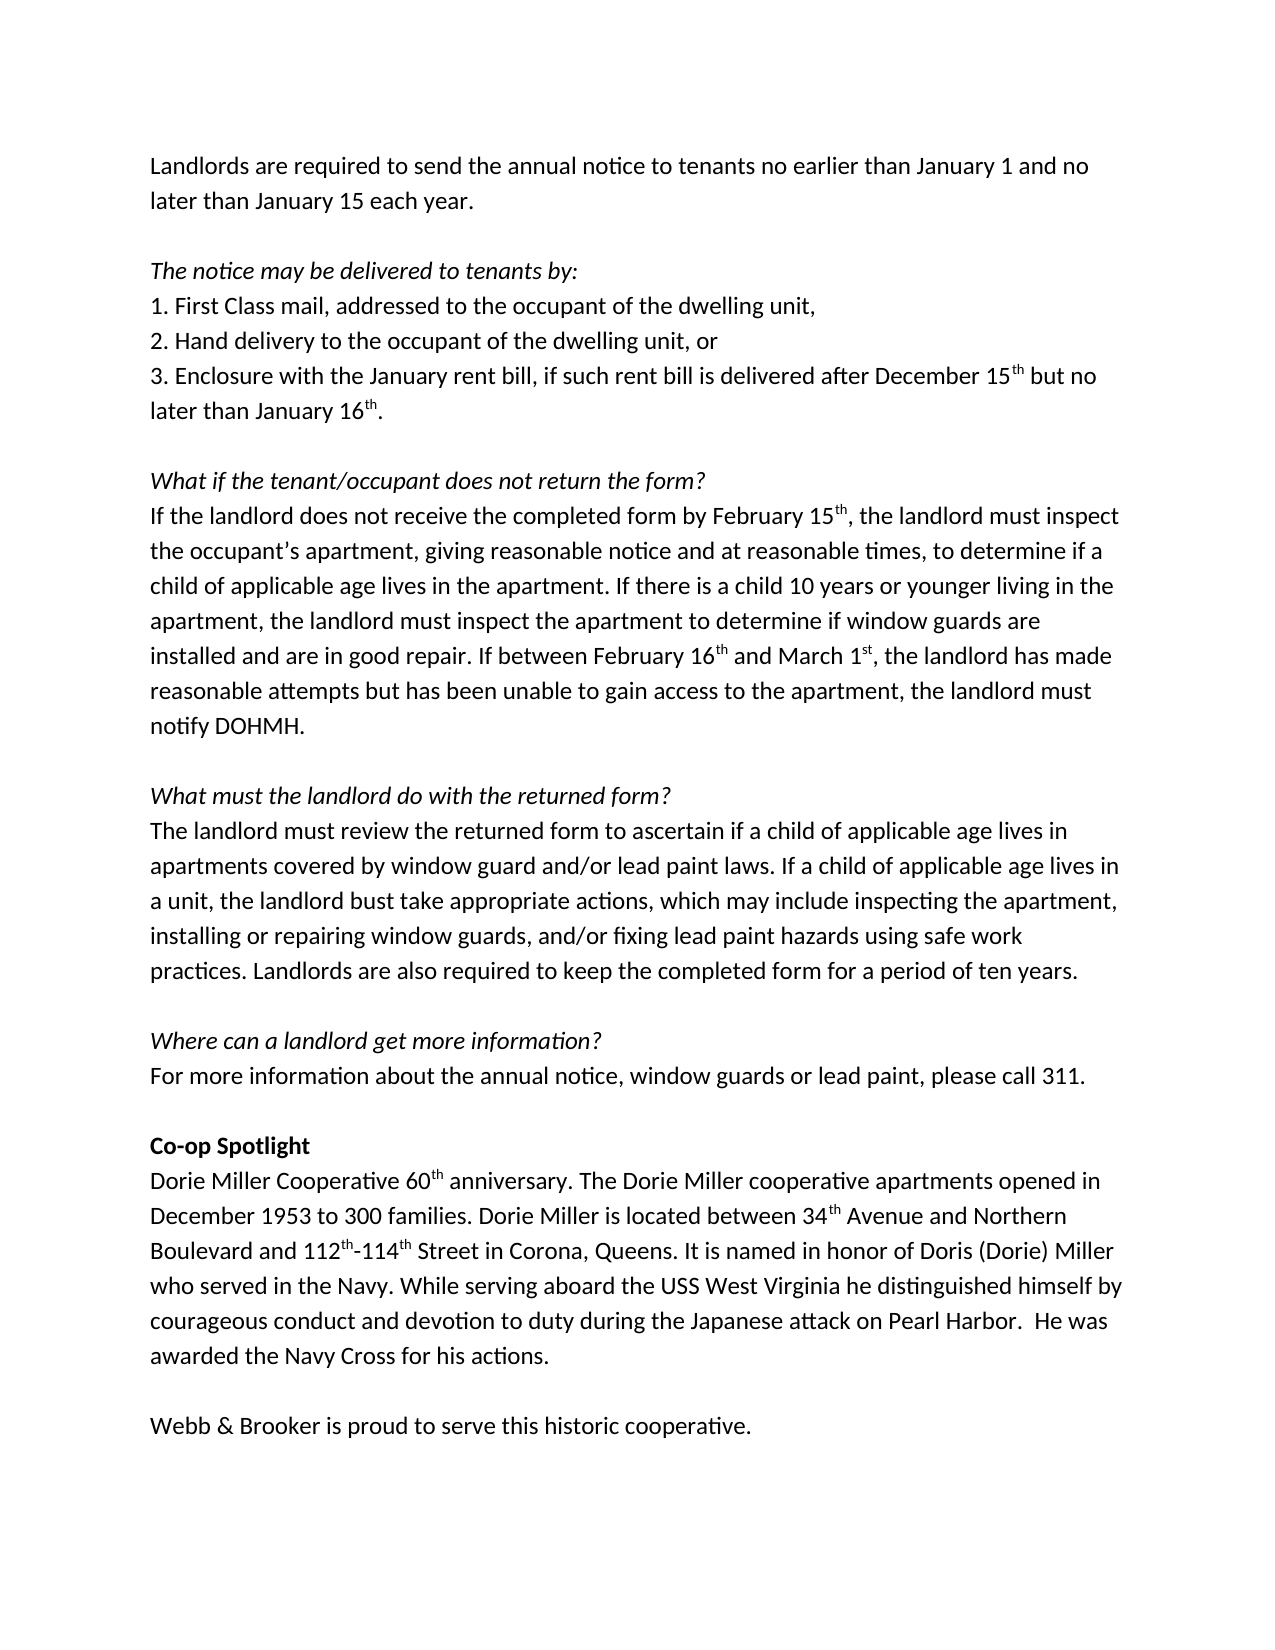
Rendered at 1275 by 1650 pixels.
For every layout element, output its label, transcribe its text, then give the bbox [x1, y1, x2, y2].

text Webb & Brooker is proud to serve this historic cooperative. [150, 1410, 1125, 1441]
text For more information about the annual notice, window guards or lead paint, please call 311. [150, 1060, 1125, 1091]
text 2. Hand delivery to the occupant of the dwelling unit, or [150, 325, 1125, 356]
text 3. Enclosure with the January rent bill, if such rent bill is delivered after December 15th but no later than January 16th. [150, 360, 1125, 426]
text The landlord must review the returned form to ascertain if a child of applicable age lives in apartments covered by window guard and/or lead paint laws. If a child of applicable age lives in a unit, the landlord bust take appropriate actions, which may include inspecting the apartment, installing or repairing window guards, and/or fixing lead paint hazards using safe work practices. Landlords are also required to keep the completed form for a period of ten years. [150, 815, 1125, 986]
text Dorie Miller Cooperative 60th anniversary. The Dorie Miller cooperative apartments opened in December 1953 to 300 families. Dorie Miller is located between 34th Avenue and Northern Boulevard and 112th-114th Street in Corona, Queens. It is named in honor of Doris (Dorie) Miller who served in the Navy. While serving aboard the USS West Virginia he distinguished himself by courageous conduct and devotion to duty during the Japanese attack on Pearl Harbor. He was awarded the Navy Cross for his actions. [150, 1165, 1125, 1371]
text Landlords are required to send the annual notice to tenants no earlier than January 1 and no later than January 15 each year. [150, 150, 1125, 216]
text Where can a landlord get more information? [150, 1025, 1125, 1056]
text What if the tenant/occupant does not return the form? [150, 465, 1125, 496]
text If the landlord does not receive the completed form by February 15th, the landlord must inspect the occupant’s apartment, giving reasonable notice and at reasonable times, to determine if a child of applicable age lives in the apartment. If there is a child 10 years or younger living in the apartment, the landlord must inspect the apartment to determine if window guards are installed and are in good repair. If between February 16th and March 1st, the landlord has made reasonable attempts but has been unable to gain access to the apartment, the landlord must notify DOHMH. [150, 500, 1125, 741]
text The notice may be delivered to tenants by: [150, 255, 1125, 286]
text 1. First Class mail, addressed to the occupant of the dwelling unit, [150, 290, 1125, 321]
text Co-op Spotlight [150, 1130, 1125, 1161]
text What must the landlord do with the returned form? [150, 780, 1125, 811]
